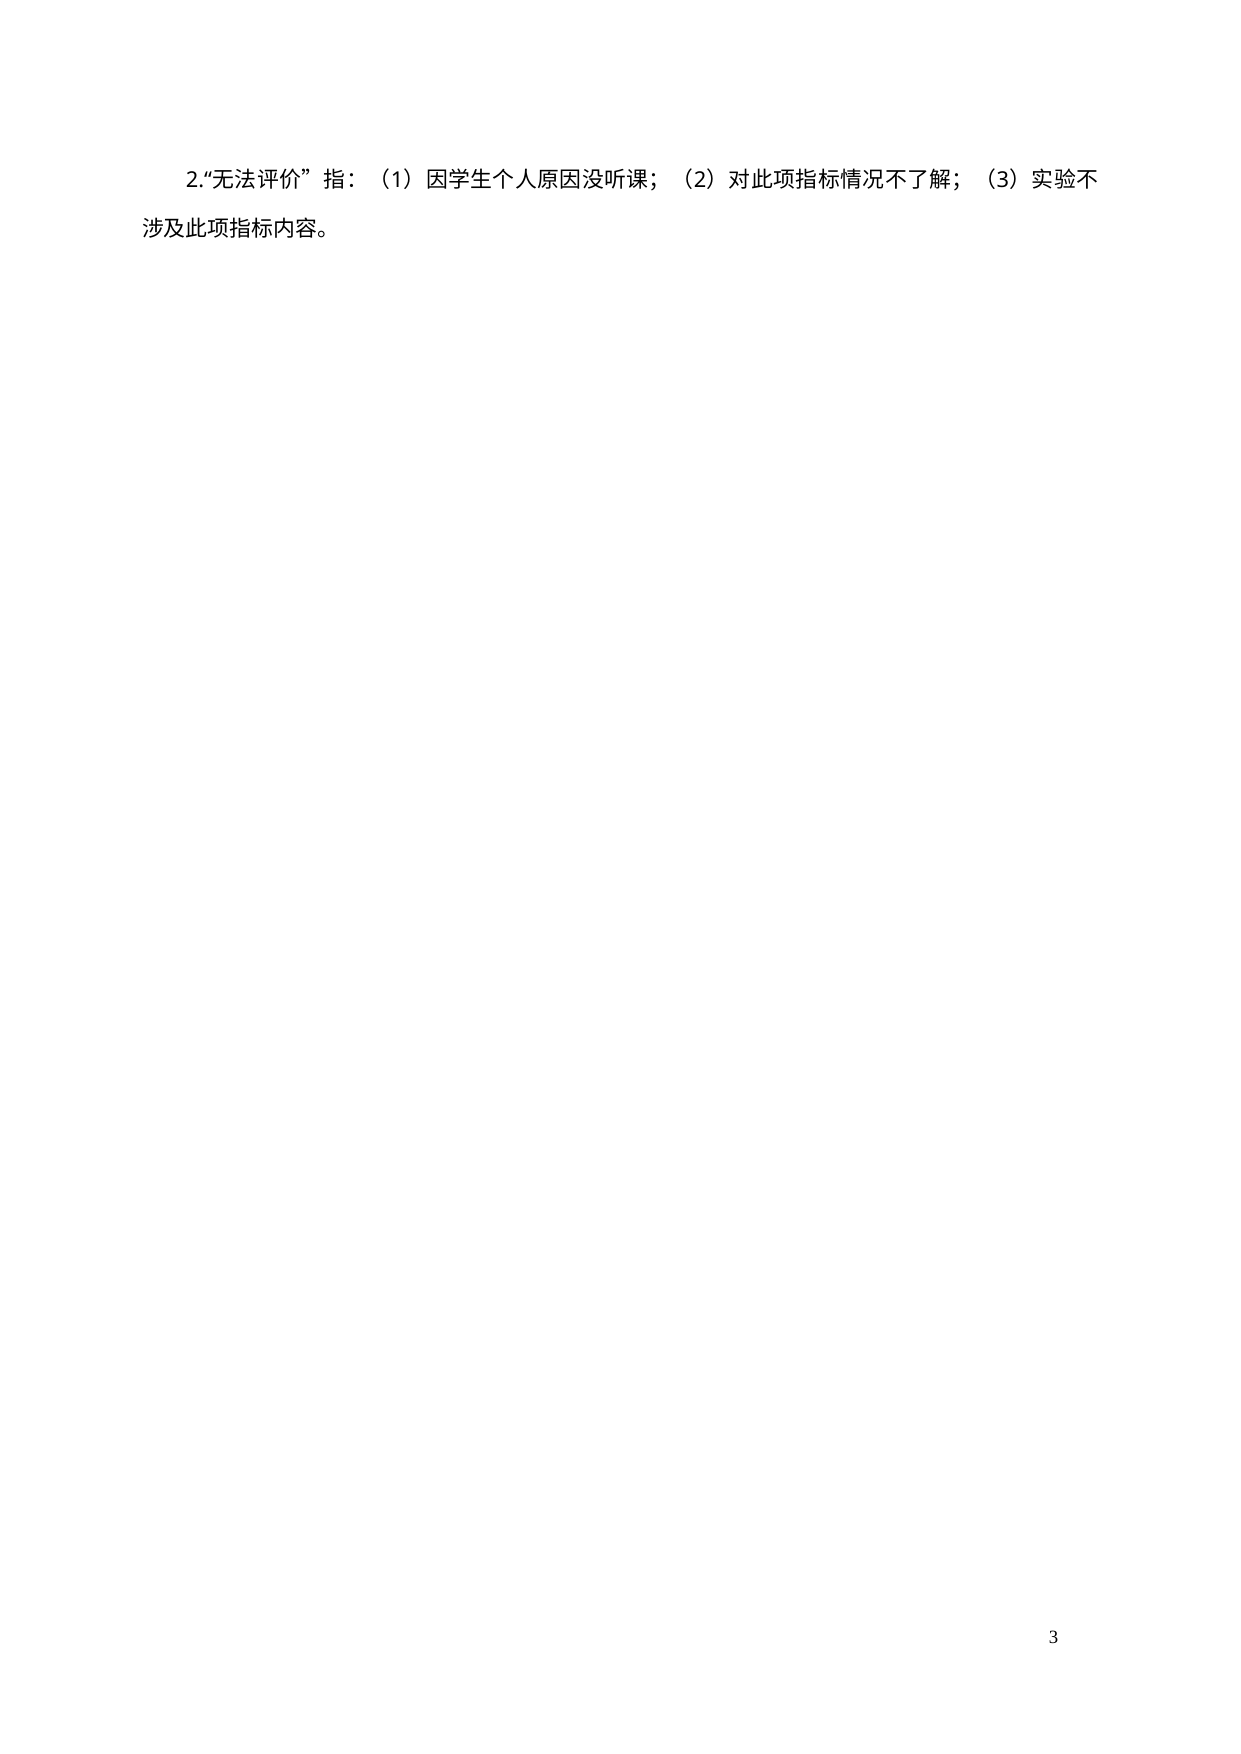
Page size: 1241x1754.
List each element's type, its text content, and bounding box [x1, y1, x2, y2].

text 2.“无法评价”指：（1）因学生个人原因没听课；（2）对此项指标情况不了解；（3）实验不涉及此项指标内容。 [142, 162, 1098, 243]
